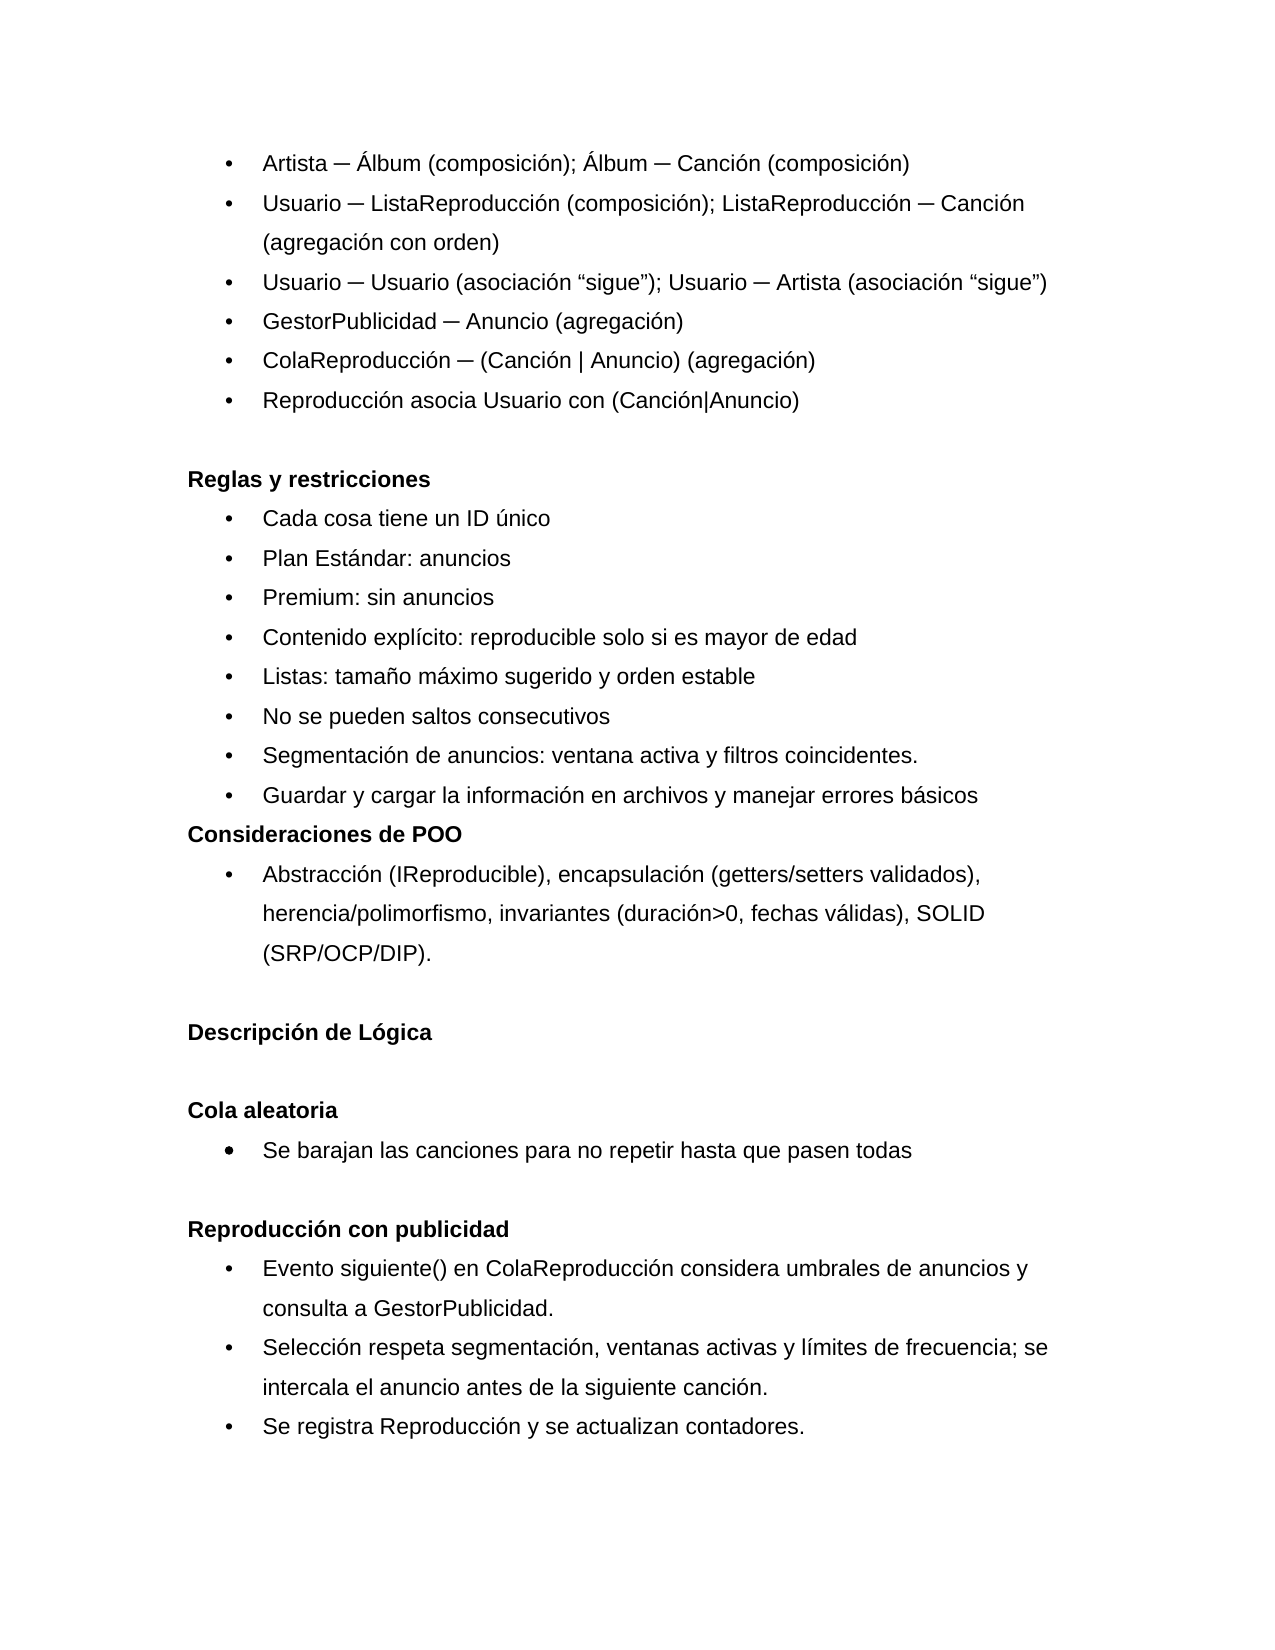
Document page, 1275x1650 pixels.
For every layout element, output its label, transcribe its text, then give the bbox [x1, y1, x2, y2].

text Reglas y restricciones [187, 466, 1087, 492]
text Reproducción con publicidad [187, 1216, 1087, 1242]
list ColaReproducción ─ (Canción | Anuncio) (agregación) [225, 347, 1087, 374]
list Usuario ─ ListaReproducción (composición); ListaReproducción ─ Canción (agregación con orden) [225, 189, 1087, 255]
list No se pueden saltos consecutivos [225, 703, 1087, 729]
list Plan Estándar: anuncios [225, 545, 1087, 571]
list Abstracción (IReproducible), encapsulación (getters/setters validados), herencia/polimorfismo, invariantes (duración>0, fechas válidas), SOLID (SRP/OCP/DIP). [225, 861, 1087, 966]
list Se registra Reproducción y se actualizan contadores. [225, 1413, 1087, 1440]
list Premium: sin anuncios [225, 584, 1087, 611]
list GestorPublicidad ─ Anuncio (agregación) [225, 308, 1087, 334]
list Artista ─ Álbum (composición); Álbum ─ Canción (composición) [225, 150, 1087, 176]
list Listas: tamaño máximo sugerido y orden estable [225, 663, 1087, 689]
list Segmentación de anuncios: ventana activa y filtros coincidentes. [225, 742, 1087, 768]
list Cada cosa tiene un ID único [225, 505, 1087, 532]
list Se barajan las canciones para no repetir hasta que pasen todas [225, 1137, 1087, 1163]
text Consideraciones de POO [187, 821, 1087, 847]
list Guardar y cargar la información en archivos y manejar errores básicos [225, 782, 1087, 808]
list Reproducción asocia Usuario con (Canción|Anuncio) [225, 387, 1087, 413]
text Descripción de Lógica [187, 1018, 1087, 1045]
list Contenido explícito: reproducible solo si es mayor de edad [225, 624, 1087, 650]
list Usuario ─ Usuario (asociación “sigue”); Usuario ─ Artista (asociación “sigue”) [225, 268, 1087, 295]
list Selección respeta segmentación, ventanas activas y límites de frecuencia; se intercala el anuncio antes de la siguiente canción. [225, 1334, 1087, 1400]
list Evento siguiente() en ColaReproducción considera umbrales de anuncios y consulta a GestorPublicidad. [225, 1255, 1087, 1321]
text Cola aleatoria [187, 1097, 1087, 1124]
